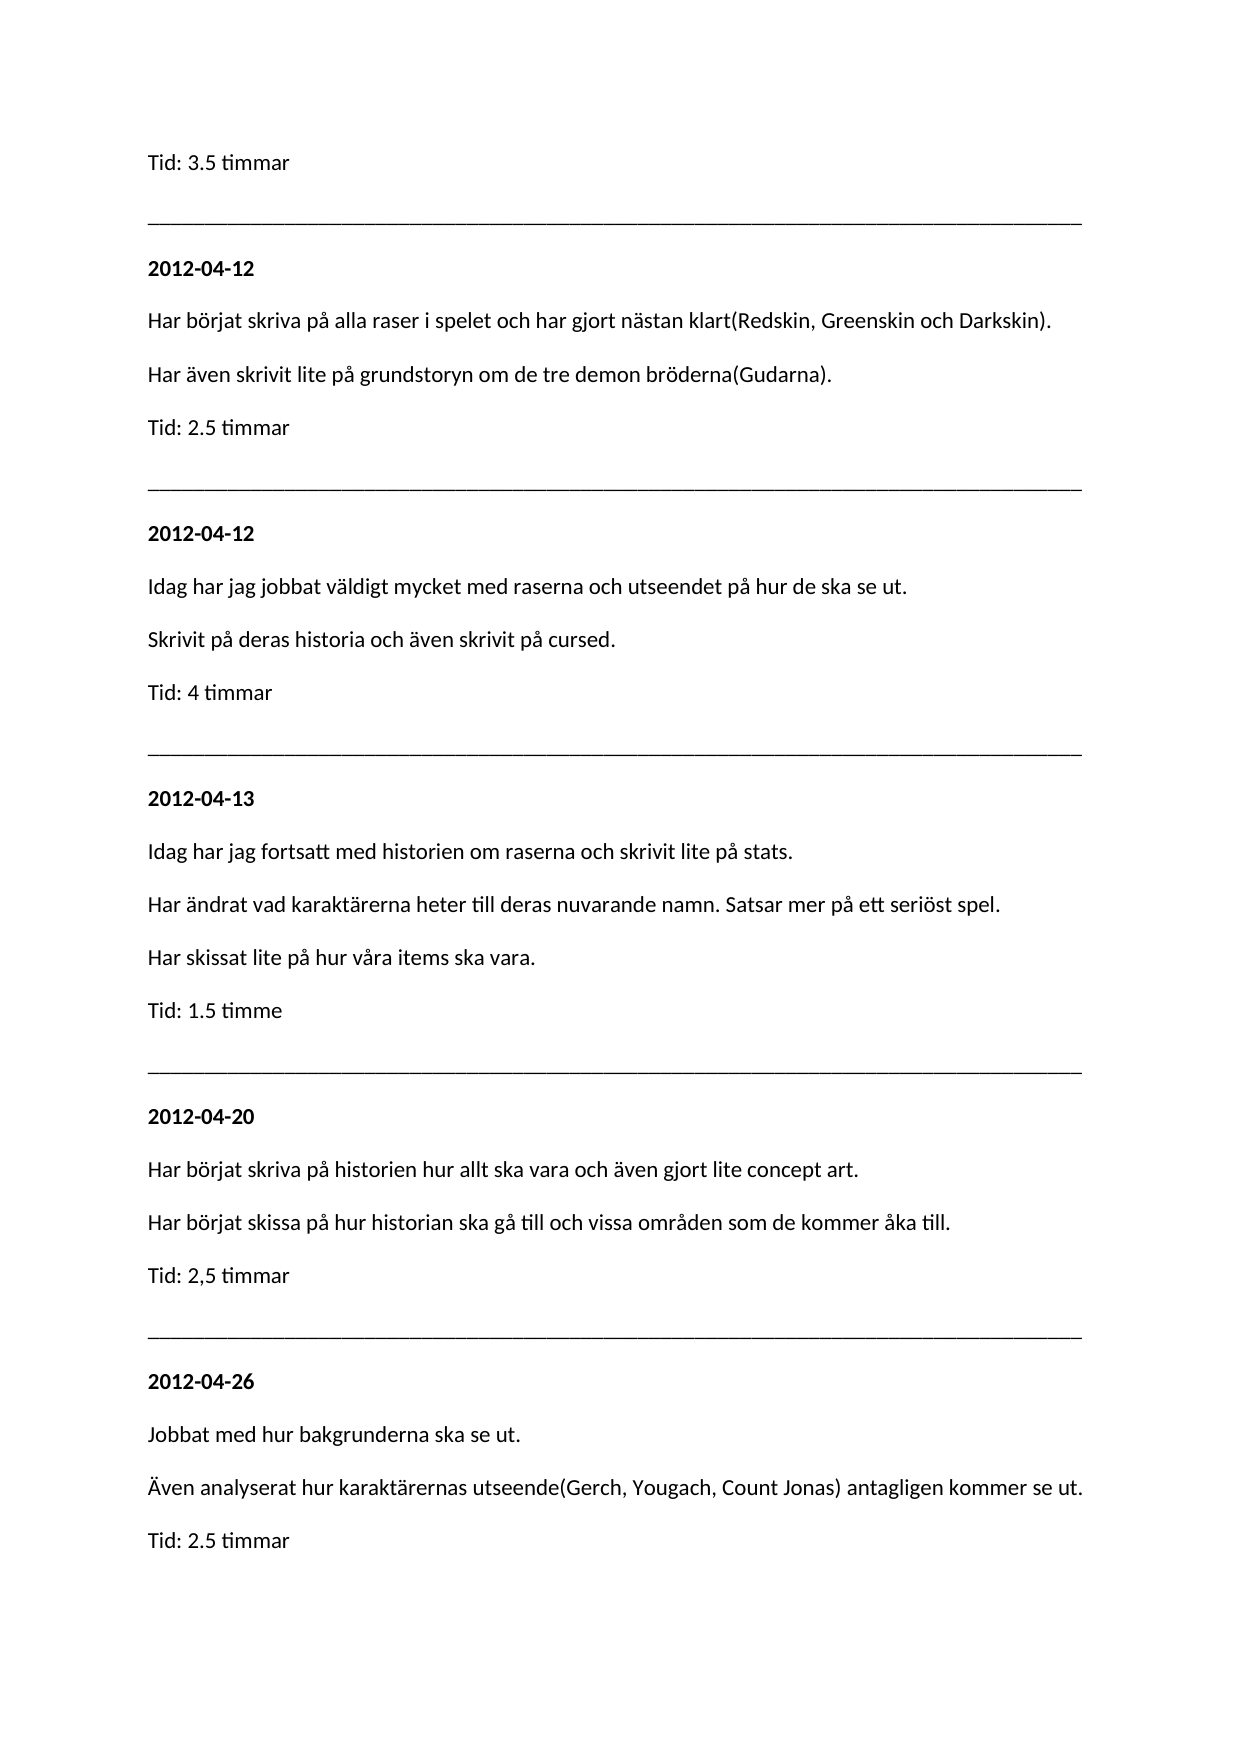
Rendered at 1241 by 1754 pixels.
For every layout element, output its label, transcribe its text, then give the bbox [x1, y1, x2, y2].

text 2012-04-26 [148, 1367, 1093, 1395]
text 2012-04-20 [148, 1102, 1093, 1130]
text __________________________________________________________________________________ [148, 466, 1093, 494]
text 2012-04-12 [148, 254, 1093, 282]
text Har börjat skissa på hur historian ska gå till och vissa områden som de kommer åka till. [148, 1208, 1093, 1236]
text Har börjat skriva på historien hur allt ska vara och även gjort lite concept art. [148, 1155, 1093, 1183]
text Tid: 4 timmar [148, 678, 1093, 706]
text __________________________________________________________________________________ [148, 1049, 1093, 1077]
text Tid: 2.5 timmar [148, 413, 1093, 441]
text Har skissat lite på hur våra items ska vara. [148, 943, 1093, 971]
text __________________________________________________________________________________ [148, 731, 1093, 759]
text Tid: 1.5 timme [148, 996, 1093, 1024]
text Tid: 3.5 timmar [148, 148, 1093, 176]
text Har ändrat vad karaktärerna heter till deras nuvarande namn. Satsar mer på ett seriöst spel. [148, 890, 1093, 918]
text 2012-04-12 [148, 519, 1093, 547]
text __________________________________________________________________________________ [148, 1314, 1093, 1342]
text Tid: 2,5 timmar [148, 1261, 1093, 1289]
text Skrivit på deras historia och även skrivit på cursed. [148, 625, 1093, 653]
text Idag har jag fortsatt med historien om raserna och skrivit lite på stats. [148, 837, 1093, 865]
text Idag har jag jobbat väldigt mycket med raserna och utseendet på hur de ska se ut. [148, 572, 1093, 600]
text __________________________________________________________________________________ [148, 201, 1093, 229]
text Även analyserat hur karaktärernas utseende(Gerch, Yougach, Count Jonas) antagligen kommer se ut. [148, 1473, 1093, 1501]
text Har även skrivit lite på grundstoryn om de tre demon bröderna(Gudarna). [148, 360, 1093, 388]
text 2012-04-13 [148, 784, 1093, 812]
text Jobbat med hur bakgrunderna ska se ut. [148, 1420, 1093, 1448]
text Har börjat skriva på alla raser i spelet och har gjort nästan klart(Redskin, Greenskin och Darkskin). [148, 307, 1093, 335]
text Tid: 2.5 timmar [148, 1526, 1093, 1554]
